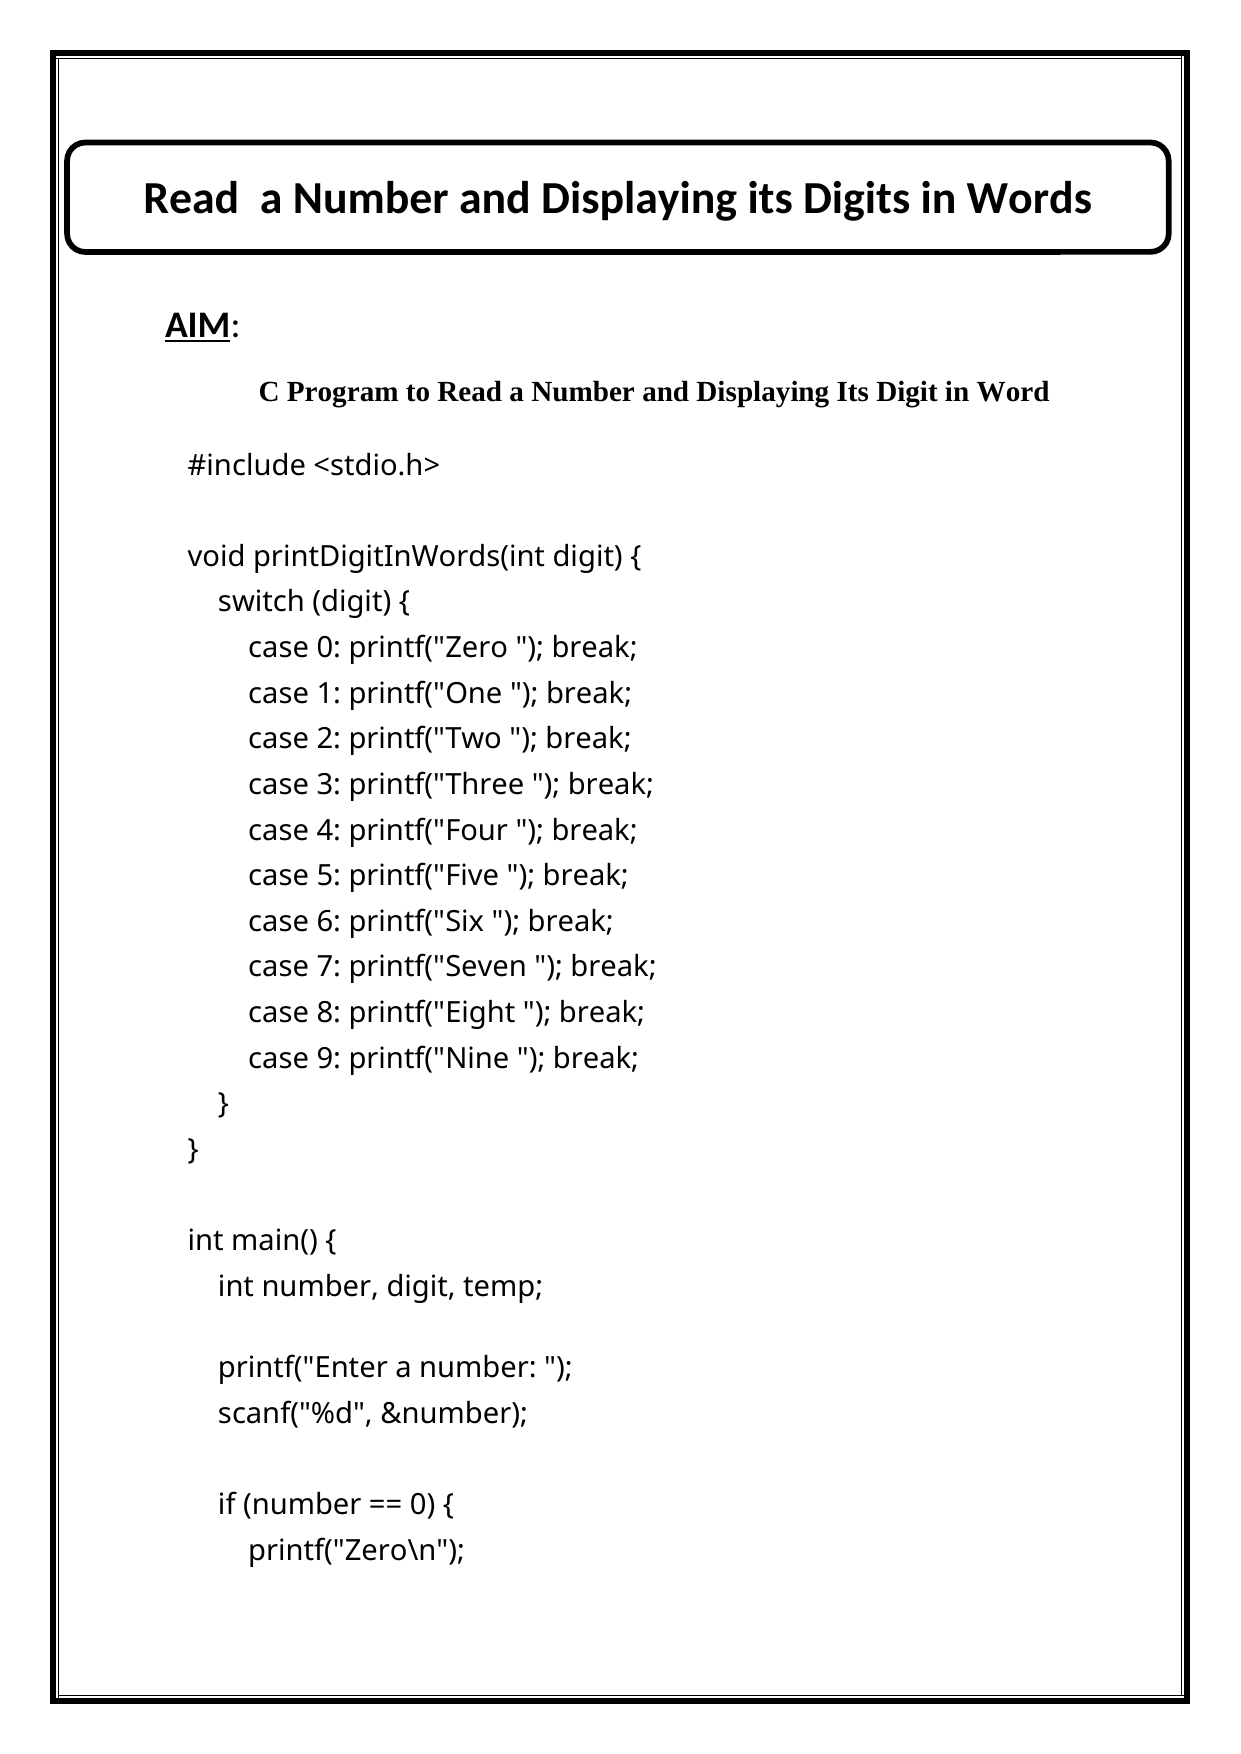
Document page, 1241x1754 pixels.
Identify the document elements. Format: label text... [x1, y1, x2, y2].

list switch (digit) { [187, 581, 1090, 620]
list scanf("%d", &number); [187, 1392, 1090, 1432]
list case 4: printf("Four "); break; [187, 809, 1090, 848]
list #include <stdio.h> [187, 444, 1090, 483]
list } [187, 1083, 1090, 1122]
list case 3: printf("Three "); break; [187, 763, 1090, 803]
list case 5: printf("Five "); break; [187, 854, 1090, 894]
list int main() { [187, 1219, 1090, 1259]
list } [187, 1128, 1090, 1168]
list if (number == 0) { [187, 1483, 1090, 1523]
list case 0: printf("Zero "); break; [187, 626, 1090, 666]
list void printDigitInWords(int digit) { [187, 535, 1090, 575]
list printf("Zero\n"); [187, 1529, 1090, 1569]
list case 6: printf("Six "); break; [187, 900, 1090, 940]
list case 1: printf("One "); break; [187, 672, 1090, 712]
list int number, digit, temp; [187, 1265, 1090, 1305]
list case 7: printf("Seven "); break; [187, 946, 1090, 985]
list printf("Enter a number: "); [187, 1347, 1090, 1386]
list case 8: printf("Eight "); break; [187, 991, 1090, 1031]
list case 9: printf("Nine "); break; [187, 1037, 1090, 1077]
list AIM: [165, 301, 1090, 347]
text C Program to Read a Number and Displaying Its Digit in Word [150, 374, 1090, 408]
list case 2: printf("Two "); break; [187, 718, 1090, 757]
